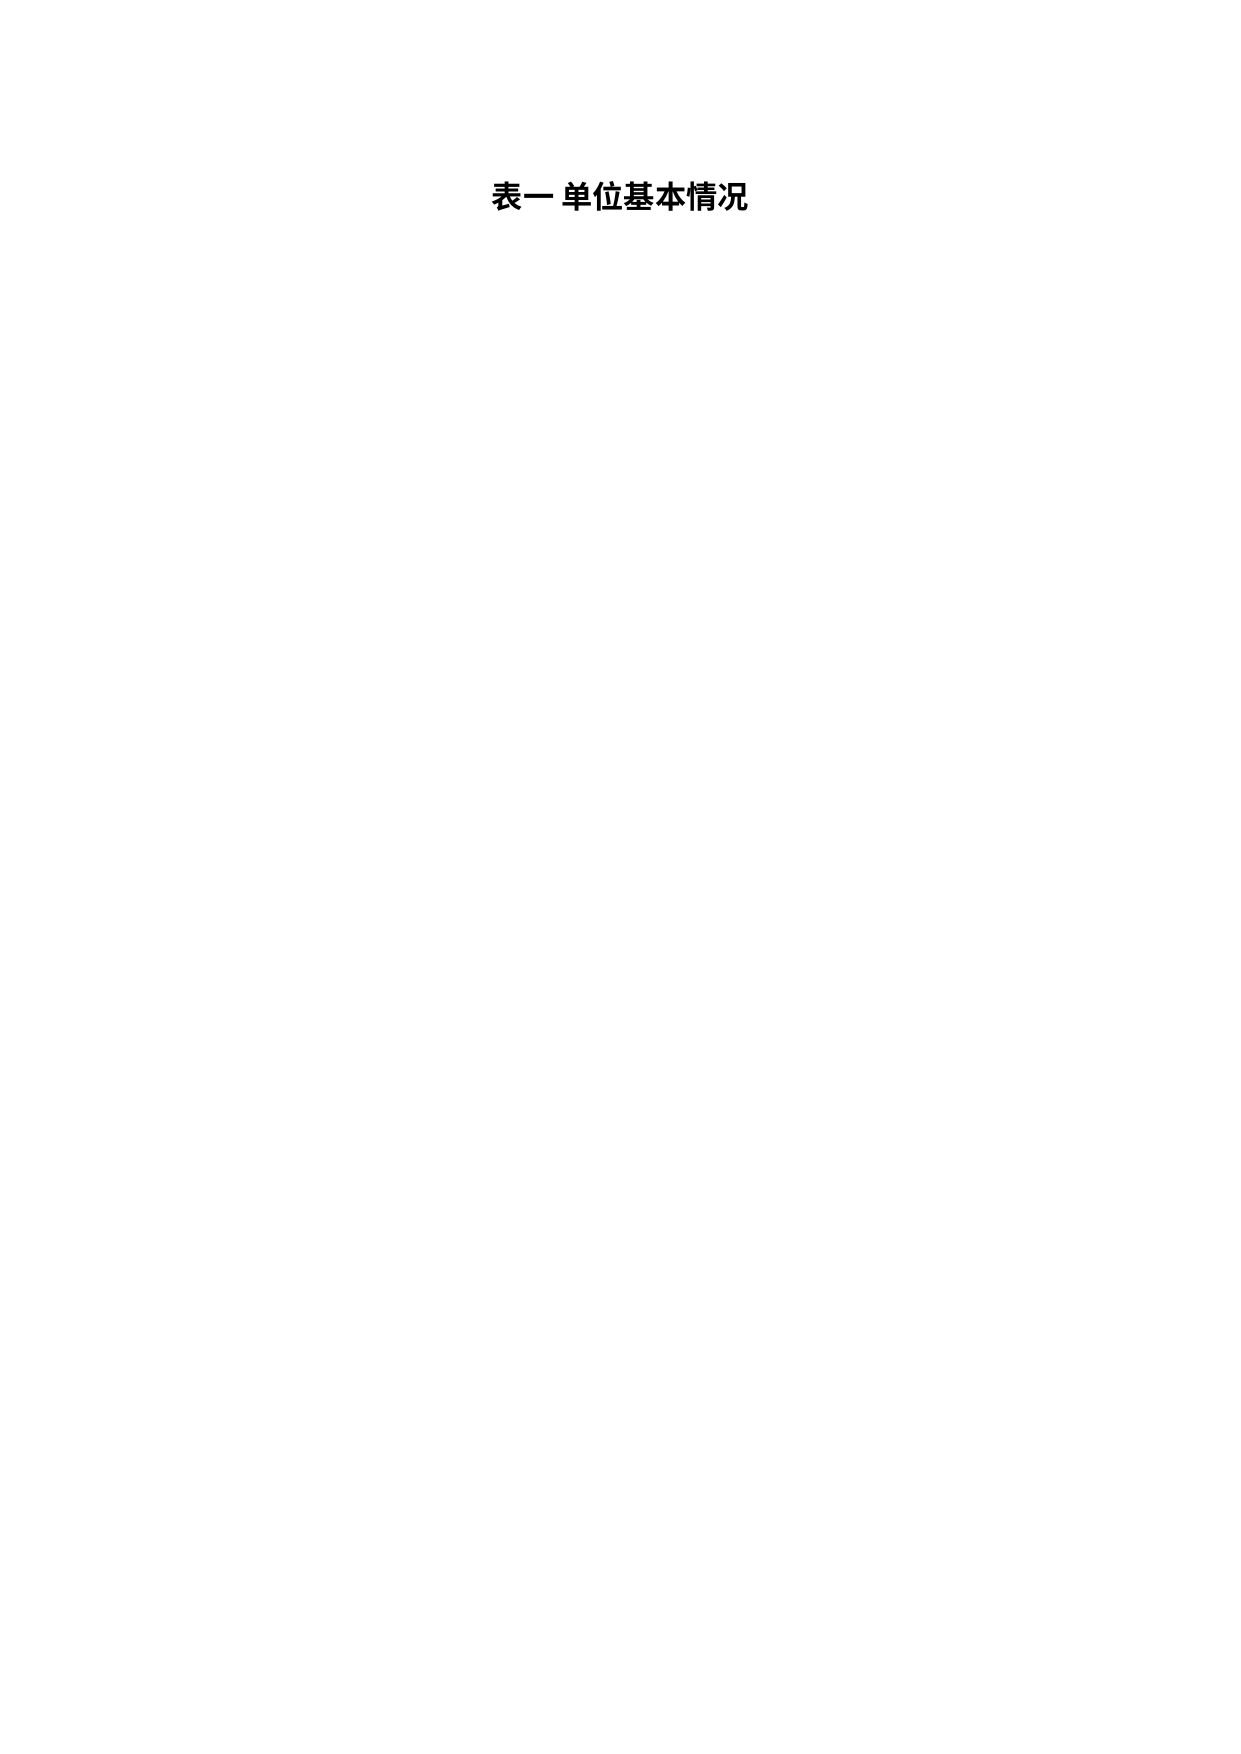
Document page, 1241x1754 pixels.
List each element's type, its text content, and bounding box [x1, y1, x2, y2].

text 表一 单位基本情况 [187, 162, 1053, 227]
